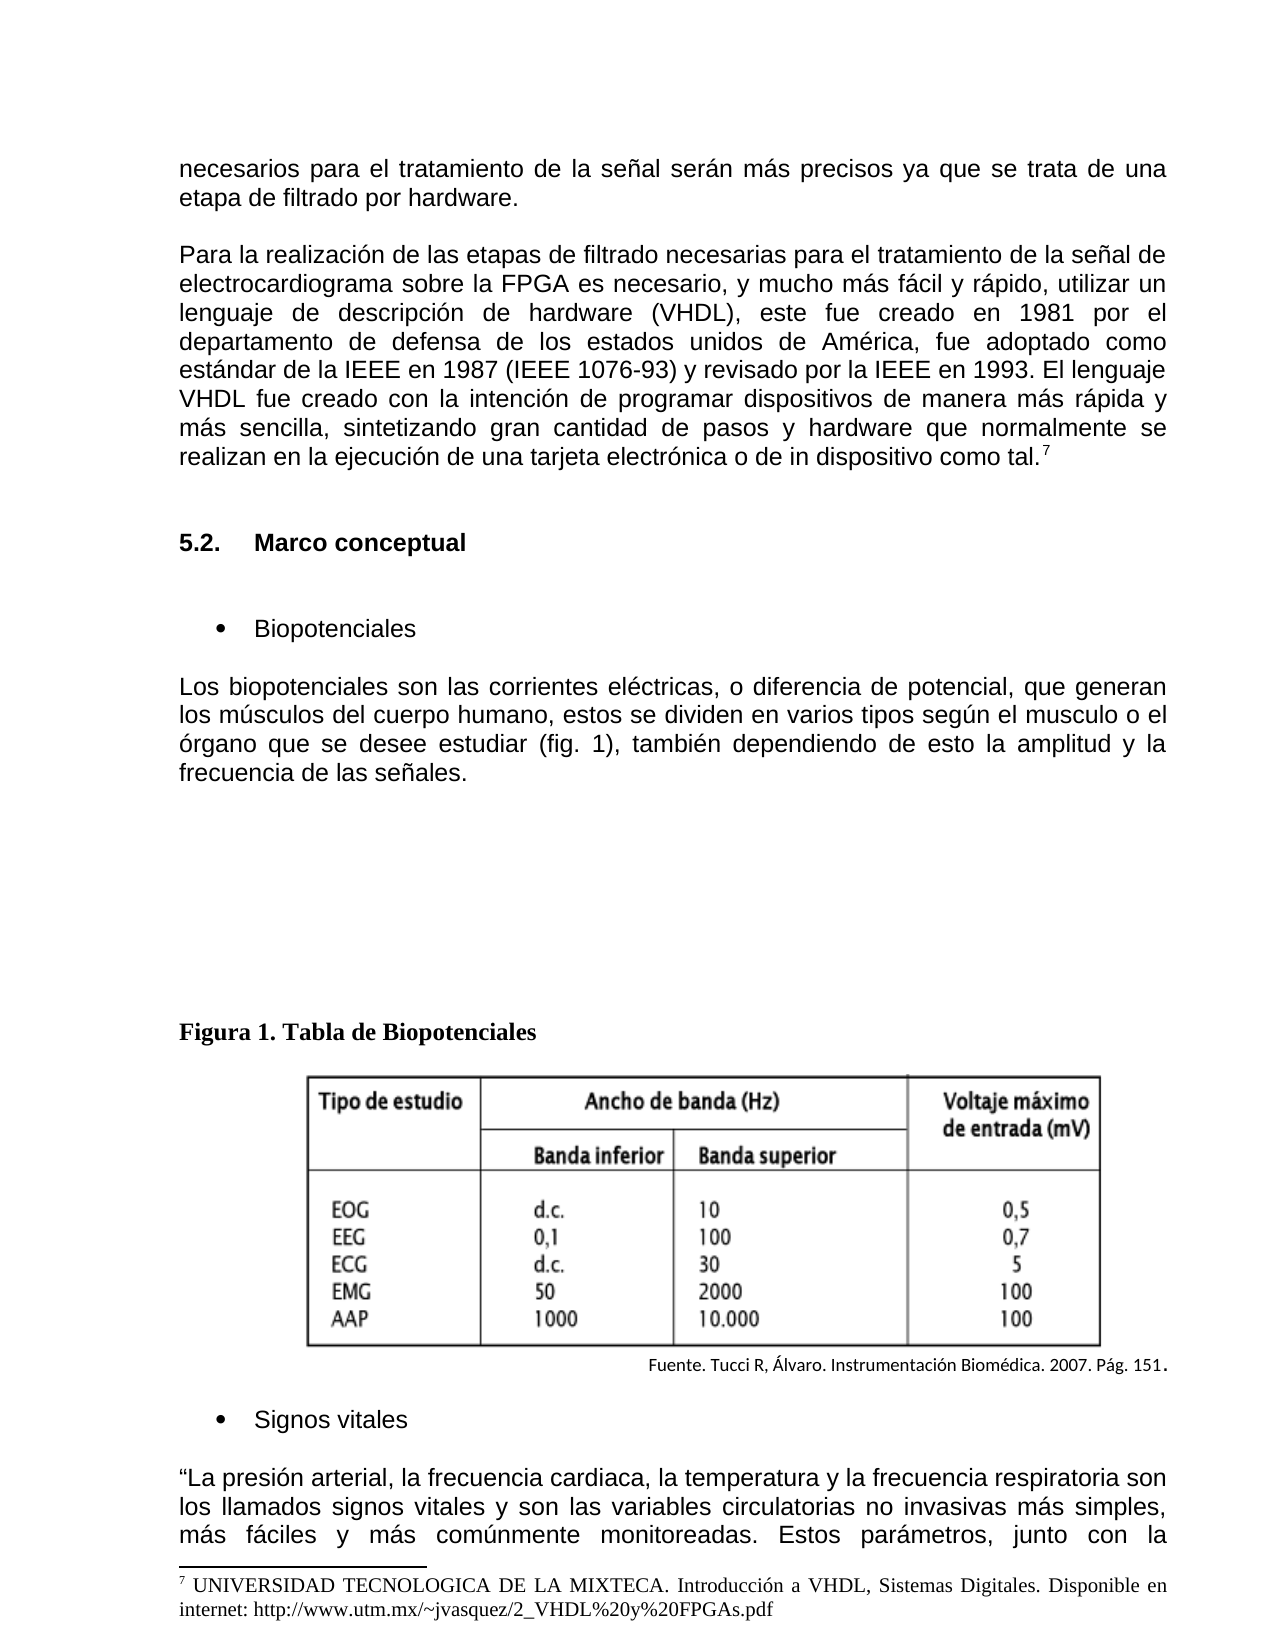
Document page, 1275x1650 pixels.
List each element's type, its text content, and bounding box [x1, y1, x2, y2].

list Signos vitales [216, 1405, 1169, 1434]
text Figura 1. Tabla de Biopotenciales [179, 1017, 1169, 1046]
text Los biopotenciales son las corrientes eléctricas, o diferencia de potencial, que generan los músculos del cuerpo humano, estos se dividen en varios tipos según el musculo o el órgano que se desee estudiar (fig. 1), también dependiendo de esto la amplitud y la frecuencia de las señales. [179, 672, 1169, 787]
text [179, 154, 1169, 212]
list Marco conceptual [179, 528, 1169, 557]
text Para la realización de las etapas de filtrado necesarias para el tratamiento de la señal de electrocardiograma sobre la FPGA es necesario, y mucho más fácil y rápido, utilizar un lenguaje de descripción de hardware (VHDL), este fue creado en 1981 por el departamento de defensa de los estados unidos de América, fue adoptado como estándar de la IEEE en 1987 (IEEE 1076-93) y revisado por la IEEE en 1993. El lenguaje VHDL fue creado con la intención de programar dispositivos de manera más rápida y más sencilla, sintetizando gran cantidad de pasos y hardware que normalmente se realizan en la ejecución de una tarjeta electrónica o de in dispositivo como tal. [179, 240, 1169, 470]
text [179, 1463, 1169, 1549]
picture [305, 1074, 1102, 1348]
text Fuente. Tucci R, Álvaro. Instrumentación Biomédica. 2007. Pág. 151. [238, 1348, 1169, 1376]
list Biopotenciales [216, 614, 1169, 643]
